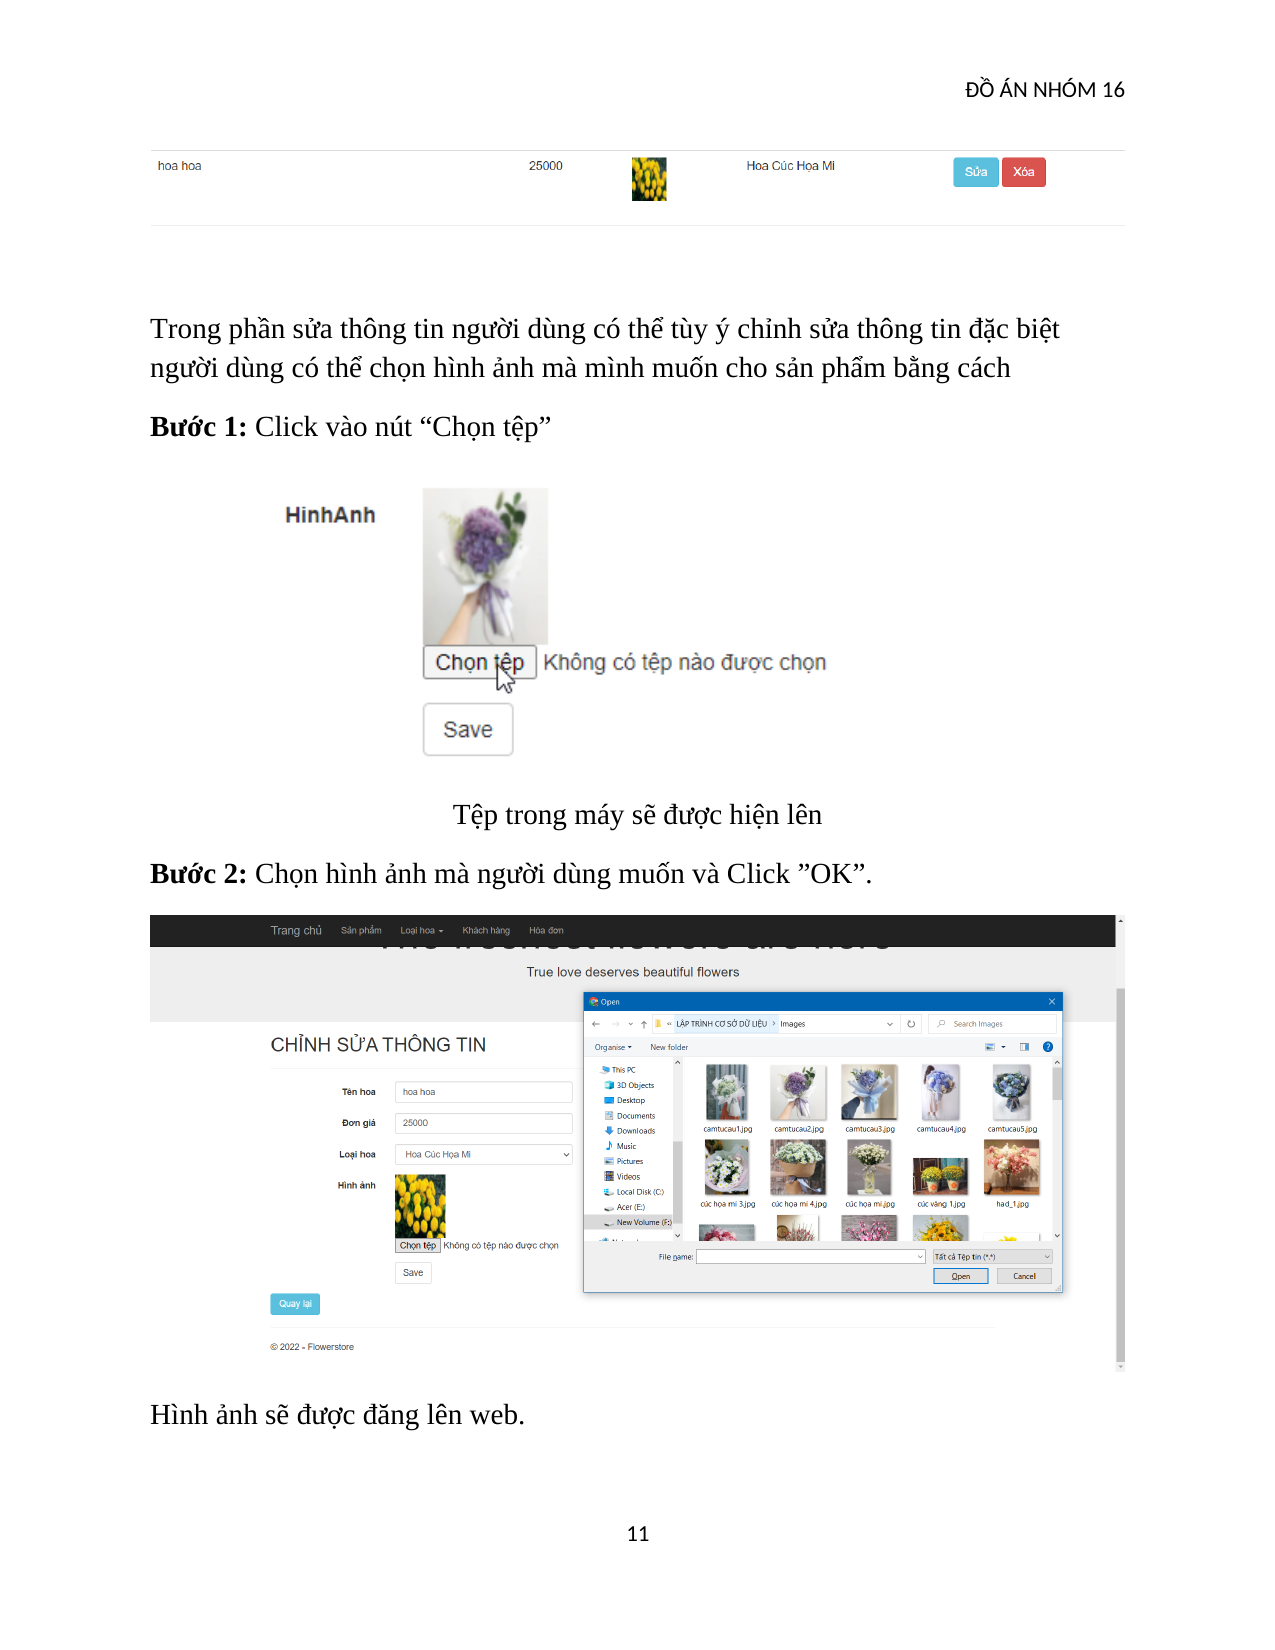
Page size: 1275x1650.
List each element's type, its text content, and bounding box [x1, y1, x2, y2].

text Bước 2: Chọn hình ảnh mà người dùng muốn và Click ”OK”. [150, 856, 1125, 890]
text Trong phần sửa thông tin người dùng có thể tùy ý chỉnh sửa thông tin đặc biệt người dùng có thể chọn hình ảnh mà mình muốn cho sản phẩm bằng cách [150, 311, 1125, 383]
text Hình ảnh sẽ được đăng lên web. [150, 1397, 1125, 1431]
text Bước 1: Click vào nút “Chọn tệp” [150, 409, 1125, 443]
picture [212, 468, 1063, 772]
picture [150, 150, 1125, 227]
picture [150, 915, 1125, 1372]
text Tệp trong máy sẽ được hiện lên [150, 797, 1125, 831]
